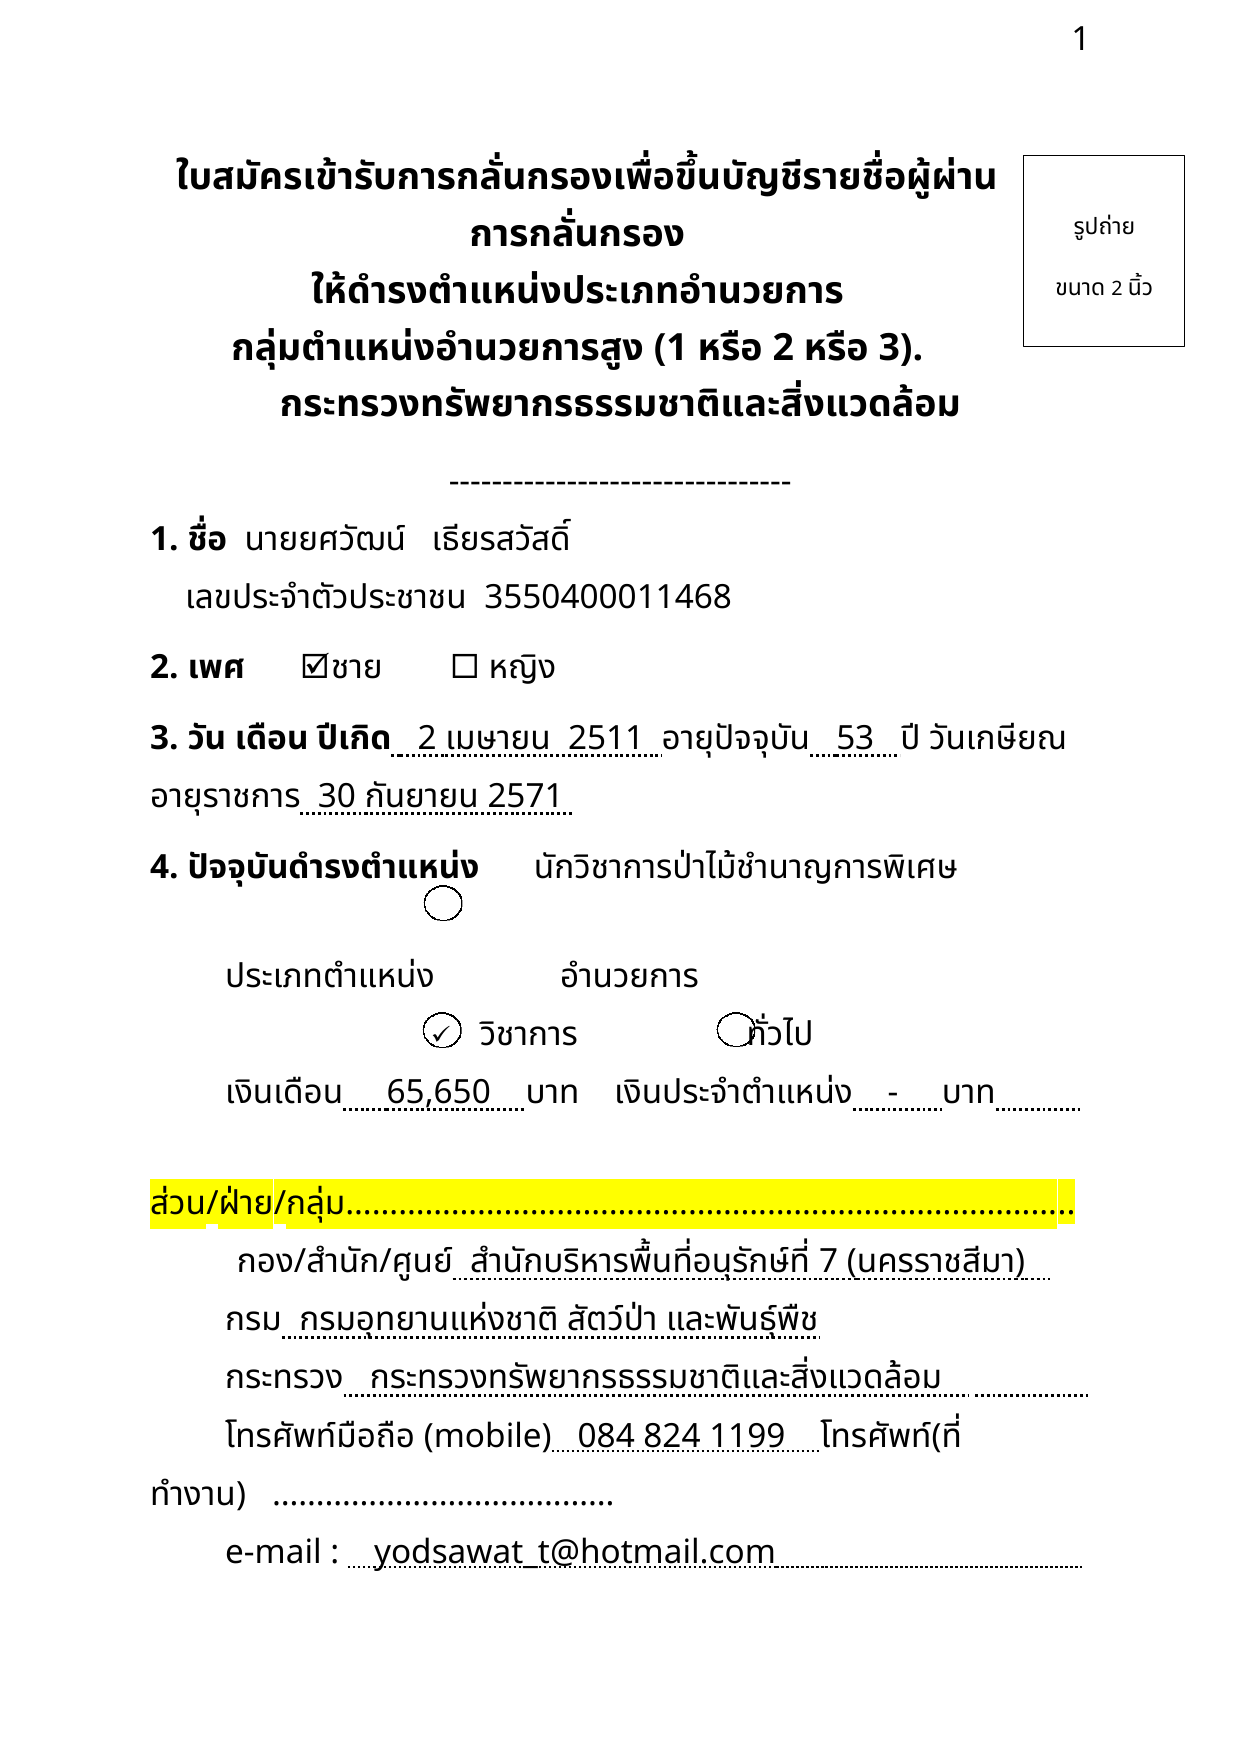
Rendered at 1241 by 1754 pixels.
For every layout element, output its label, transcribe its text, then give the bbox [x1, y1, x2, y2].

text ประเภทตำแหน่ง อำนวยการ [150, 952, 1090, 1002]
text ส่วน/ฝ่าย/กลุ่ม……………………………………………………………………….. [150, 1126, 1090, 1229]
text กอง/สำนัก/ศูนย์ สำนักบริหารพื้นที่อนุรักษ์ที่ 7 (นครราชสีมา) กรม กรมอุทยานแห่งชาติ สัตว์ป่า และพันธุ์พืช กระทรวง กระทรวงทรัพยากรธรรมชาติและสิ่งแวดล้อม [150, 1237, 1090, 1404]
text กลุ่มตำแหน่งอำนวยการสูง (1 หรือ 2 หรือ 3). [150, 320, 1090, 377]
text โทรศัพท์มือถือ (mobile) 084 824 1199 โทรศัพท์(ที่ทำงาน) ………………………………… [150, 1411, 1090, 1520]
text ใบสมัครเข้ารับการกลั่นกรองเพื่อขึ้นบัญชีรายชื่อผู้ผ่านการกลั่นกรอง [150, 150, 1090, 263]
picture [422, 1012, 431, 1048]
text เลขประจำตัวประชาชน 3550400011468 [150, 572, 1090, 623]
text 1. ชื่อ นายยศวัฒน์ เธียรสวัสดิ์ [150, 514, 1090, 565]
text 2. เพศ ชาย หญิง [150, 643, 1090, 694]
text e-mail : yodsawat_t@hotmail.com [150, 1528, 1090, 1573]
text เงินเดือน 65,650 บาท เงินประจำตำแหน่ง - บาท [150, 1068, 1090, 1118]
text -------------------------------- [150, 456, 1090, 502]
list วิชาการ ทั่วไป [431, 1010, 1090, 1060]
text 4. ปัจจุบันดำรงตำแหน่ง นักวิชาการป่าไม้ชำนาญการพิเศษ [150, 842, 1090, 945]
text ให้ดำรงตำแหน่งประเภทอำนวยการ [1024, 263, 1090, 320]
text 3. วัน เดือน ปีเกิด 2 เมษายน 2511 อายุปัจจุบัน 53 ปี วันเกษียณอายุราชการ 30 กันยายน 2571 [150, 714, 1109, 822]
text ให้ดำรงตำแหน่งประเภทอำนวยการ [150, 263, 1023, 320]
text กระทรวงทรัพยากรธรรมชาติและสิ่งแวดล้อม [150, 377, 1090, 434]
